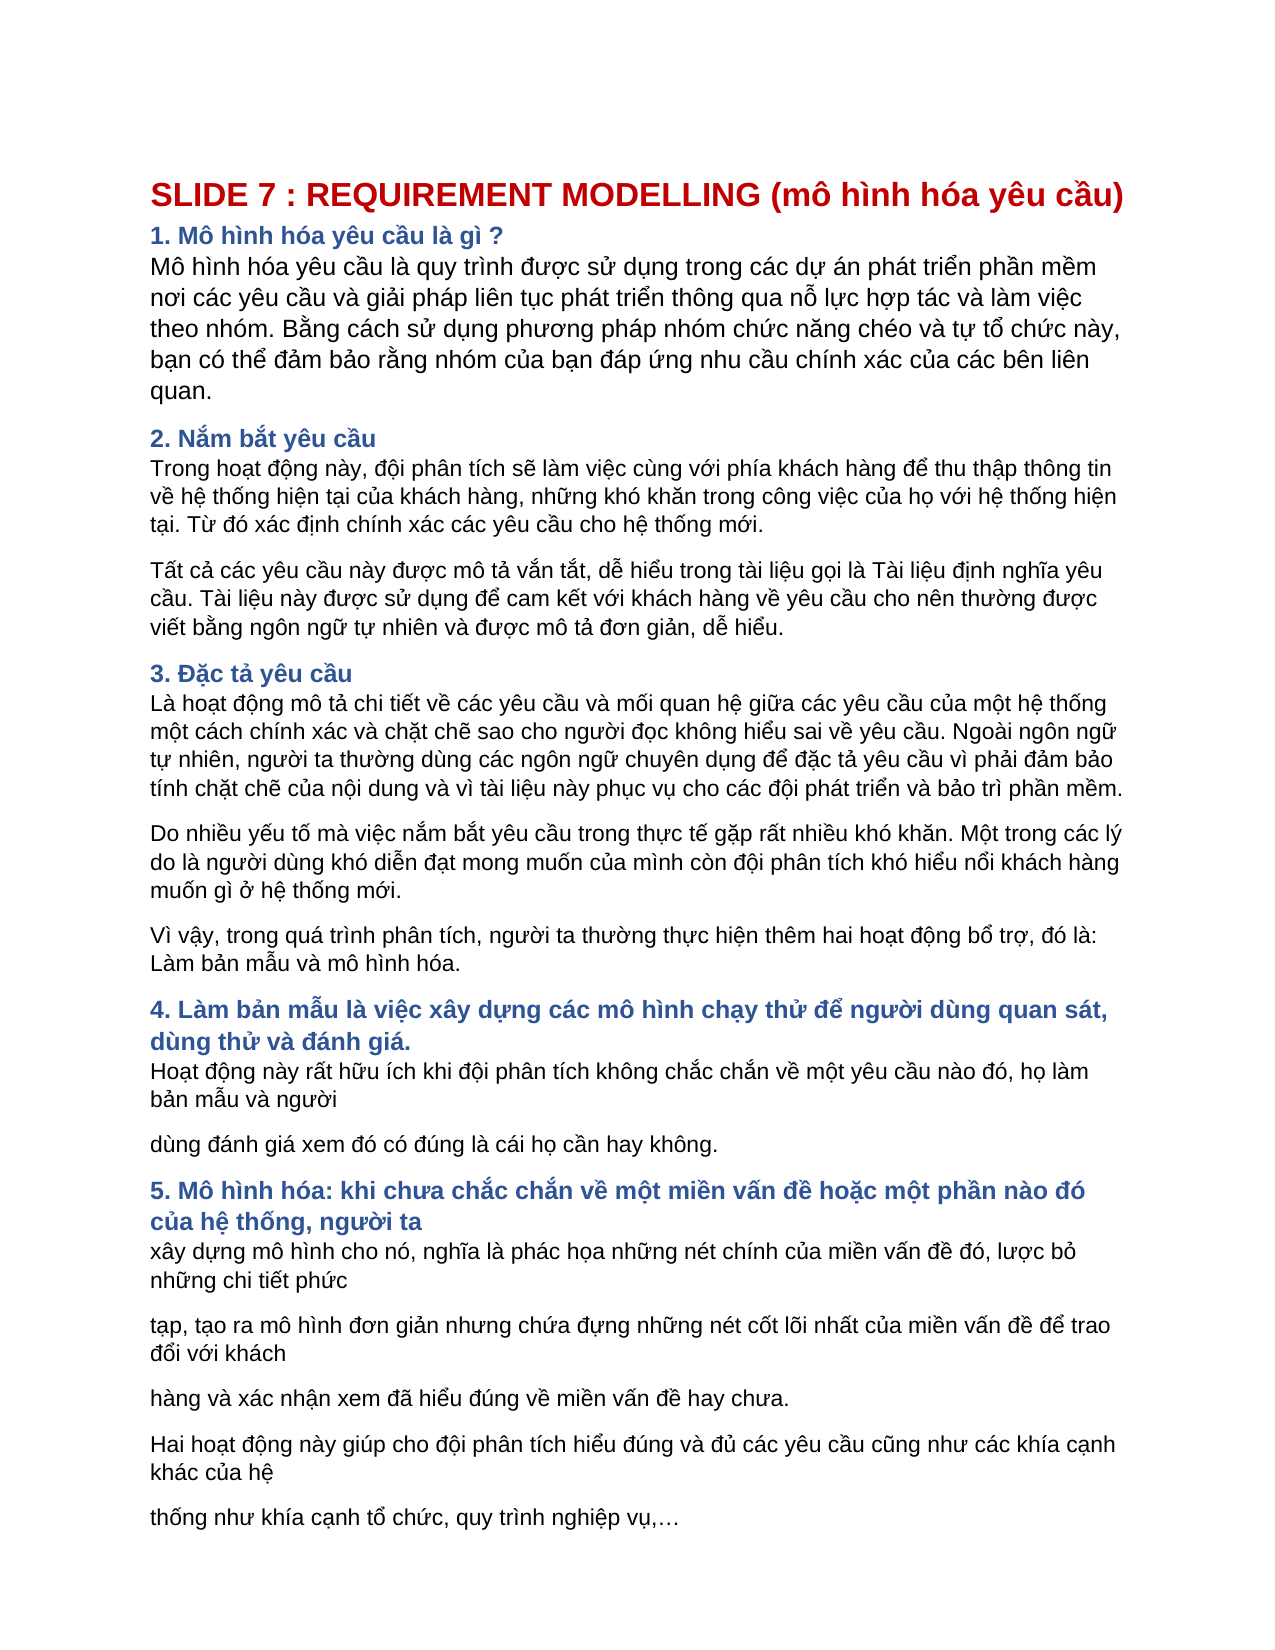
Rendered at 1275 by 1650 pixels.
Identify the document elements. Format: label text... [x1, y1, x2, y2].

text Hoạt động này rất hữu ích khi đội phân tích không chắc chắn về một yêu cầu nào đó, họ làm bản mẫu và người [150, 1058, 1125, 1112]
text xây dựng mô hình cho nó, nghĩa là phác họa những nét chính của miền vấn đề đó, lược bỏ những chi tiết phức [150, 1238, 1125, 1293]
text thống như khía cạnh tổ chức, quy trình nghiệp vụ,… [150, 1504, 1125, 1530]
subtitle 5. Mô hình hóa: khi chưa chắc chắn về một miền vấn đề hoặc một phần nào đó của hệ thống, người ta [150, 1176, 1125, 1236]
text dùng đánh giá xem đó có đúng là cái họ cần hay không. [150, 1131, 1125, 1157]
text Là hoạt động mô tả chi tiết về các yêu cầu và mối quan hệ giữa các yêu cầu của một hệ thống một cách chính xác và chặt chẽ sao cho người đọc không hiểu sai về yêu cầu. Ngoài ngôn ngữ tự nhiên, người ta thường dùng các ngôn ngữ chuyên dụng để đặc tả yêu cầu vì phải đảm bảo tính chặt chẽ của nội dung và vì tài liệu này phục vụ cho các đội phát triển và bảo trì phần mềm. [150, 689, 1125, 801]
text Mô hình hóa yêu cầu là quy trình được sử dụng trong các dự án phát triển phần mềm nơi các yêu cầu và giải pháp liên tục phát triển thông qua nỗ lực hợp tác và làm việc theo nhóm. Bằng cách sử dụng phương pháp nhóm chức năng chéo và tự tổ chức này, bạn có thể đảm bảo rằng nhóm của bạn đáp ứng nhu cầu chính xác của các bên liên quan. [150, 252, 1125, 404]
subtitle 1. Mô hình hóa yêu cầu là gì ? [150, 221, 1125, 249]
text Vì vậy, trong quá trình phân tích, người ta thường thực hiện thêm hai hoạt động bổ trợ, đó là: Làm bản mẫu và mô hình hóa. [150, 922, 1125, 977]
subtitle 2. Nắm bắt yêu cầu [150, 423, 1125, 452]
text hàng và xác nhận xem đã hiểu đúng về miền vấn đề hay chưa. [150, 1385, 1125, 1412]
text Tất cả các yêu cầu này được mô tả vắn tắt, dễ hiểu trong tài liệu gọi là Tài liệu định nghĩa yêu cầu. Tài liệu này được sử dụng để cam kết với khách hàng về yêu cầu cho nên thường được viết bằng ngôn ngữ tự nhiên và được mô tả đơn giản, dễ hiểu. [150, 557, 1125, 640]
subtitle 3. Đặc tả yêu cầu [150, 658, 1125, 687]
text Do nhiều yếu tố mà việc nắm bắt yêu cầu trong thực tế gặp rất nhiều khó khăn. Một trong các lý do là người dùng khó diễn đạt mong muốn của mình còn đội phân tích khó hiểu nổi khách hàng muốn gì ở hệ thống mới. [150, 820, 1125, 903]
text tạp, tạo ra mô hình đơn giản nhưng chứa đựng những nét cốt lõi nhất của miền vấn đề để trao đổi với khách [150, 1312, 1125, 1367]
text Hai hoạt động này giúp cho đội phân tích hiểu đúng và đủ các yêu cầu cũng như các khía cạnh khác của hệ [150, 1431, 1125, 1485]
subtitle 4. Làm bản mẫu là việc xây dựng các mô hình chạy thử để người dùng quan sát, dùng thử và đánh giá. [150, 996, 1125, 1055]
text Trong hoạt động này, đội phân tích sẽ làm việc cùng với phía khách hàng để thu thập thông tin về hệ thống hiện tại của khách hàng, những khó khăn trong công việc của họ với hệ thống hiện tại. Từ đó xác định chính xác các yêu cầu cho hệ thống mới. [150, 454, 1125, 538]
subtitle SLIDE 7 : REQUIREMENT MODELLING (mô hình hóa yêu cầu) [150, 175, 1125, 213]
